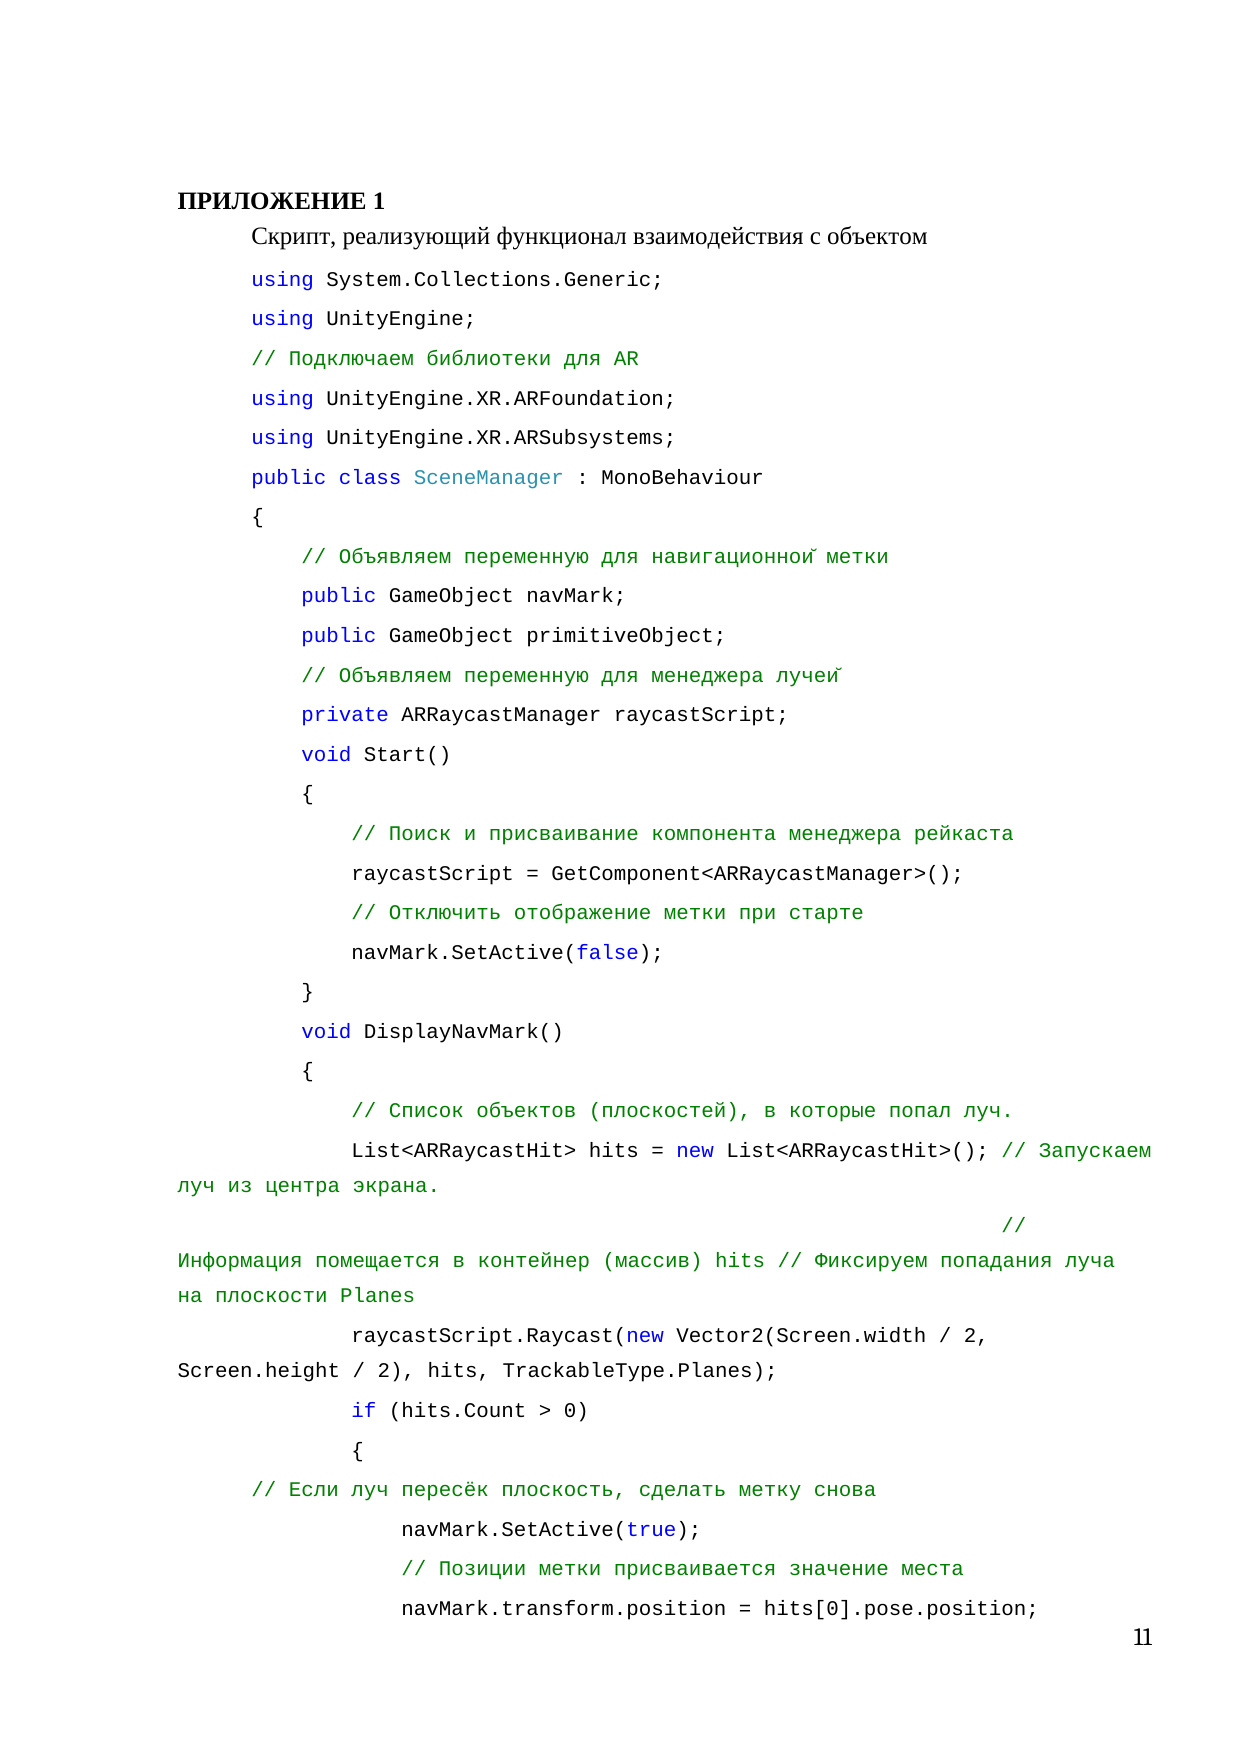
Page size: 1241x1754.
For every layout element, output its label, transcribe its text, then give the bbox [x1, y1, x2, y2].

text // Объявляем переменную для навигационной метки [177, 546, 1152, 569]
text void DisplayNavMark() [177, 1021, 1152, 1044]
text // Объявляем переменную для менеджера лучей [177, 664, 1152, 688]
text private ARRaycastManager raycastScript; [177, 704, 1152, 728]
text { [177, 783, 1152, 807]
text // Список объектов (плоскостей), в которые попал луч. [177, 1100, 1152, 1124]
text using UnityEngine.XR.ARSubsystems; [177, 427, 1152, 451]
text if (hits.Count > 0) [177, 1400, 1152, 1424]
text public class SceneManager : MonoBehaviour [177, 467, 1152, 490]
text { [177, 1439, 1152, 1463]
text // Отключить отображение метки при старте [177, 902, 1152, 926]
text using System.Collections.Generic; [177, 269, 1152, 292]
text using UnityEngine.XR.ARFoundation; [177, 387, 1152, 411]
subtitle ПРИЛОЖЕНИЕ 1 [177, 186, 1152, 215]
text List<ARRaycastHit> hits = new List<ARRaycastHit>(); // Запускаем луч из центра экрана. [177, 1139, 1152, 1199]
text navMark.transform.position = hits[0].pose.position; [177, 1598, 1152, 1622]
text // Информация помещается в контейнер (массив) hits // Фиксируем попадания луча на плоскости Planes [177, 1214, 1152, 1309]
text { [177, 1060, 1152, 1084]
text public GameObject navMark; [177, 585, 1152, 609]
text navMark.SetActive(false); [177, 942, 1152, 965]
text { [177, 506, 1152, 530]
text } [177, 981, 1152, 1005]
text // Поиск и присваивание компонента менеджера рейкаста [177, 823, 1152, 847]
text public GameObject primitiveObject; [177, 625, 1152, 649]
text // Подключаем библиотеки для AR [177, 348, 1152, 372]
text using UnityEngine; [177, 308, 1152, 332]
text raycastScript = GetComponent<ARRaycastManager>(); [177, 862, 1152, 886]
text Скрипт, реализующий функционал взаимодействия с объектом [177, 221, 1152, 250]
text void Start() [177, 744, 1152, 767]
text navMark.SetActive(true); [177, 1519, 1152, 1542]
text raycastScript.Raycast(new Vector2(Screen.width / 2, Screen.height / 2), hits, TrackableType.Planes); [177, 1325, 1152, 1384]
text // Позиции метки присваивается значение места [177, 1558, 1152, 1582]
text // Если луч пересёк плоскость, сделать метку снова [177, 1479, 1152, 1503]
